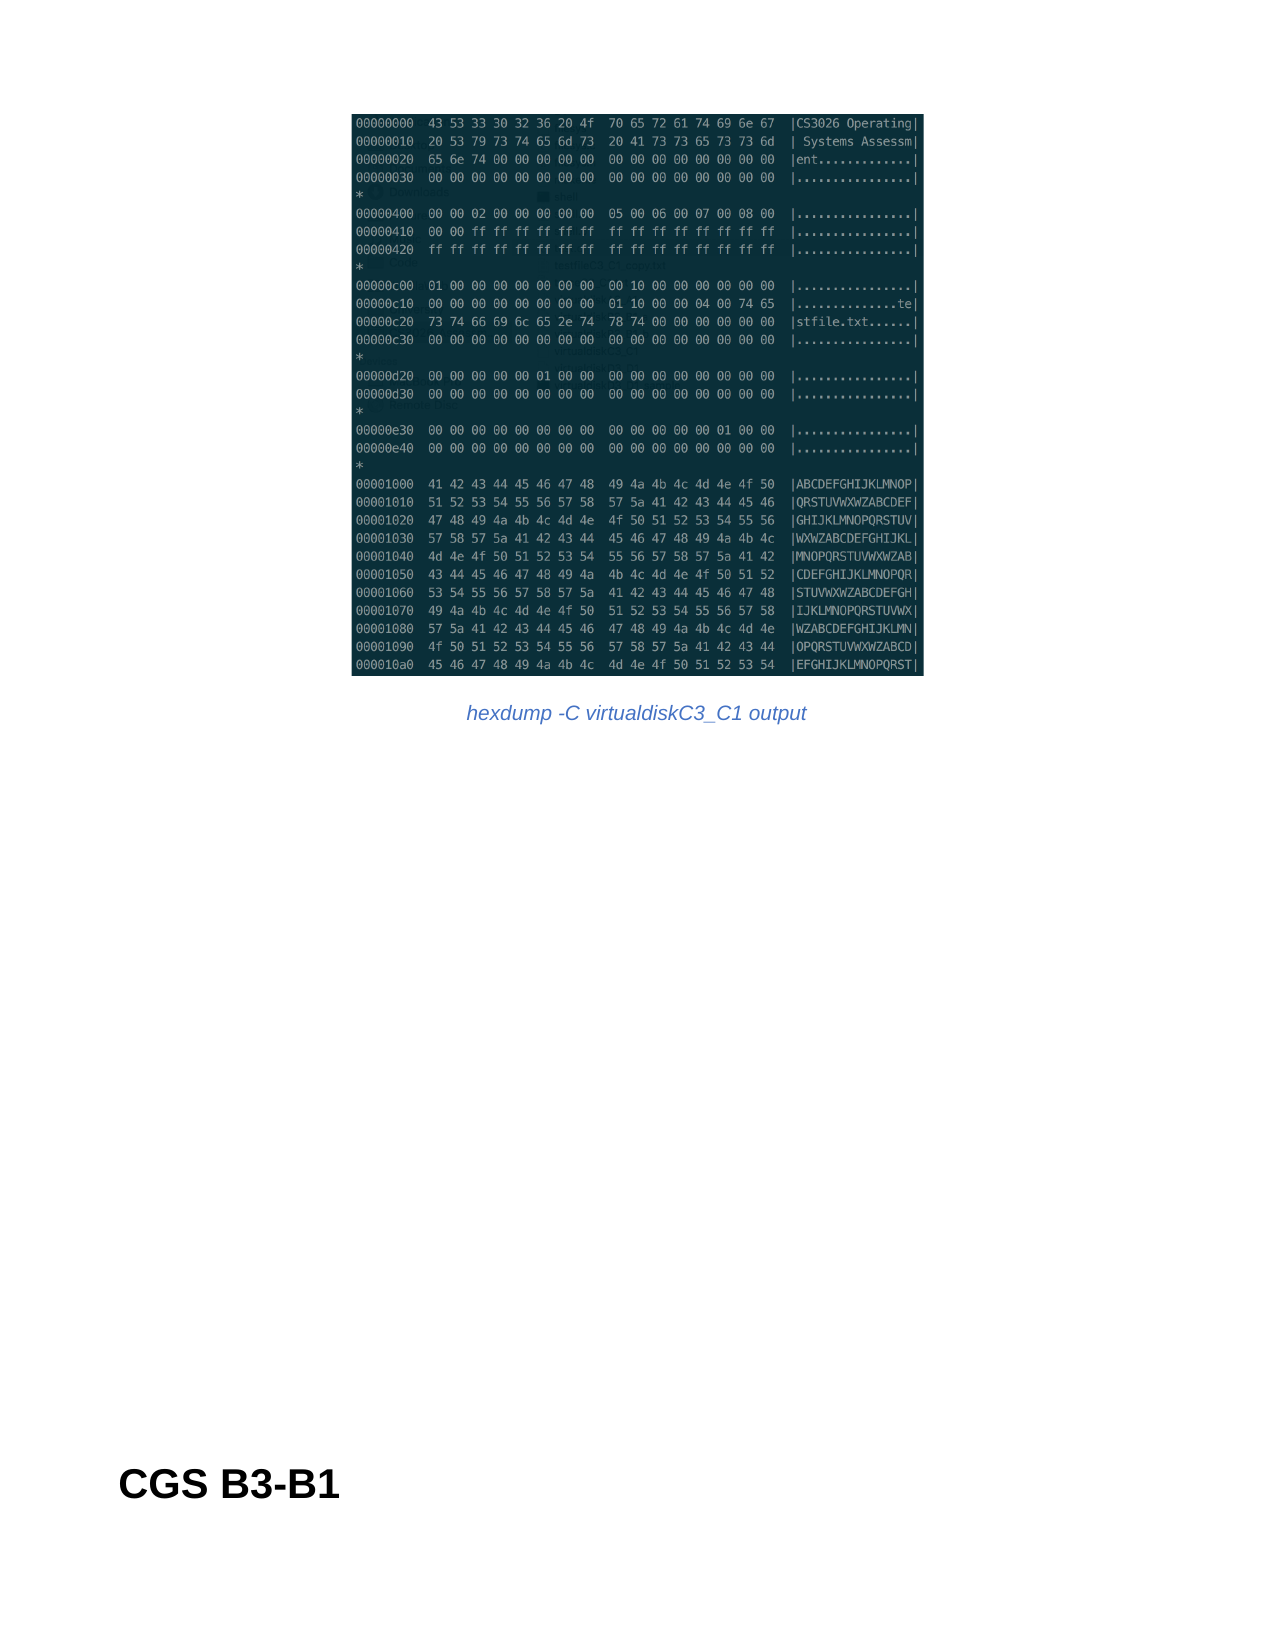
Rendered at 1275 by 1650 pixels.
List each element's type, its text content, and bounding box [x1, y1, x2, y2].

text CGS B3-B1 [118, 1449, 1157, 1508]
text hexdump -C virtualdiskC3_C1 output [118, 701, 1157, 725]
picture [351, 114, 924, 676]
